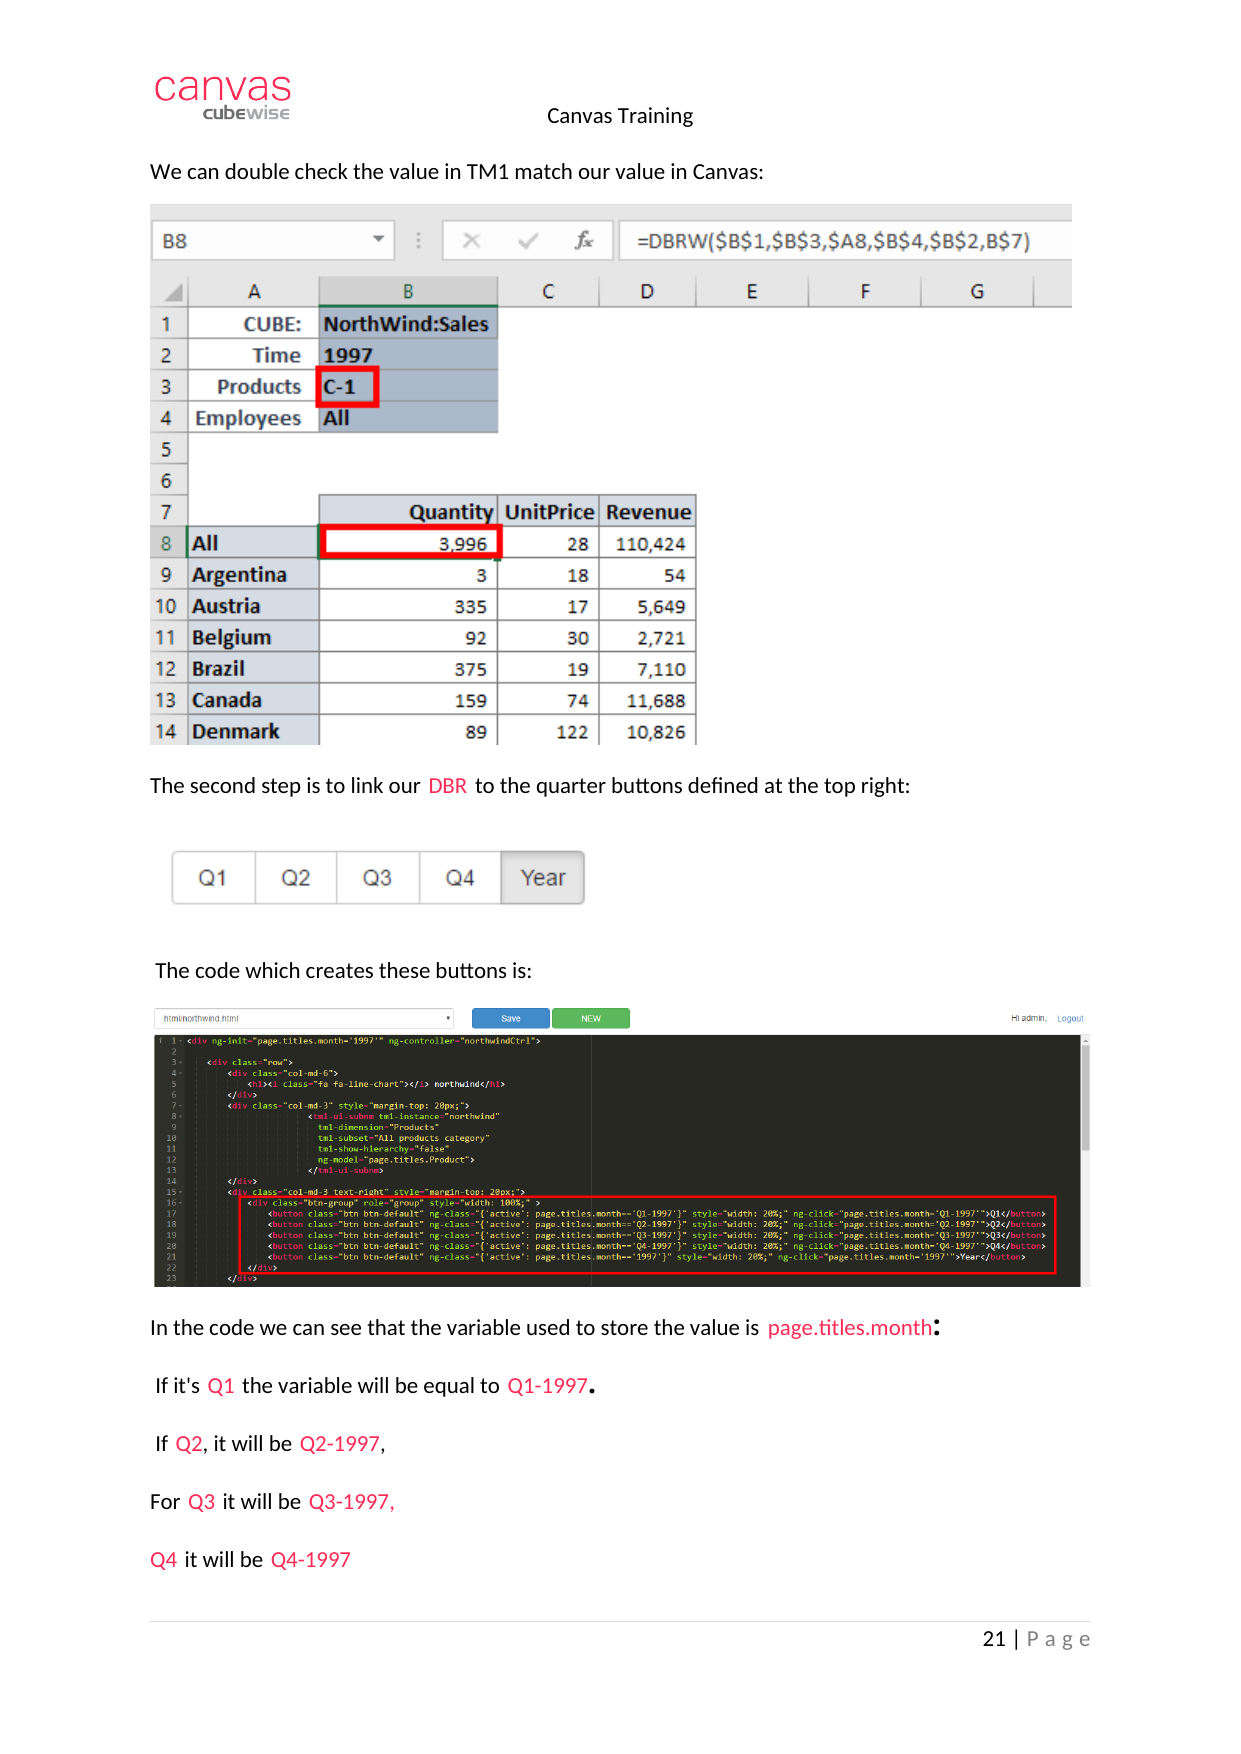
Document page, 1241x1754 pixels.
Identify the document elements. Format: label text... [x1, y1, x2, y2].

picture [150, 1003, 1091, 1287]
text In the code we can see that the variable used to store the value is page.titles.month: [150, 1305, 1090, 1343]
text If Q2, it will be Q2-1997, [150, 1421, 1090, 1459]
text Q4 it will be Q4-1997 [150, 1537, 1090, 1576]
text For Q3 it will be Q3-1997, [150, 1479, 1090, 1518]
picture [150, 73, 295, 124]
picture [150, 821, 607, 938]
text We can double check the value in TM1 match our value in Canvas: [150, 157, 1090, 185]
text If it's Q1 the variable will be equal to Q1-1997. [150, 1363, 1090, 1402]
picture [150, 204, 1072, 745]
text The second step is to link our DBR to the quarter buttons defined at the top right: [150, 764, 1090, 802]
text The code which creates these buttons is: [150, 956, 1090, 984]
